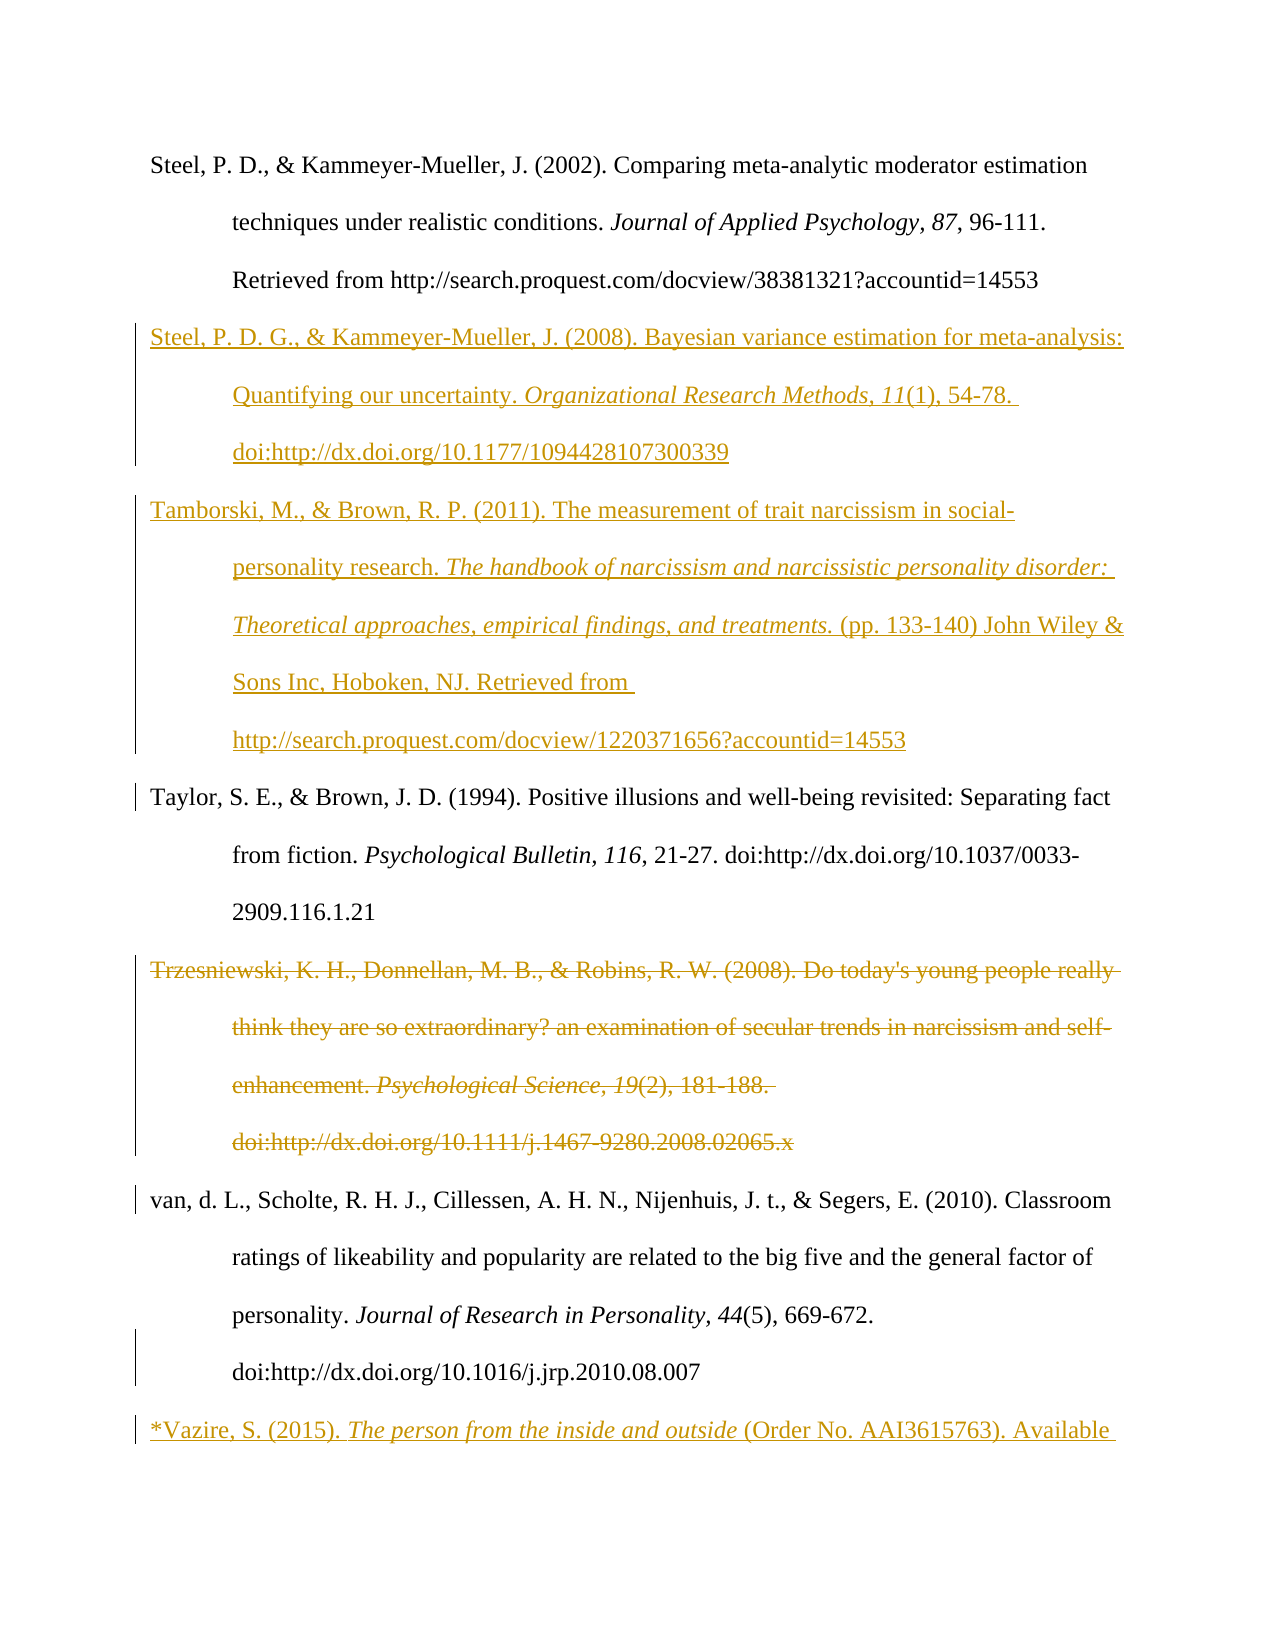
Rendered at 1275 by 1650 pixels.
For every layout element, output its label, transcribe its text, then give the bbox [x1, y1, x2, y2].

text Steel, P. D., & Kammeyer-Mueller, J. (2002). Comparing meta-analytic moderator estimation techniques under realistic conditions. Journal of Applied Psychology, 87, 96-111. Retrieved from http://search.proquest.com/docview/38381321?accountid=14553 [150, 150, 1125, 294]
text Taylor, S. E., & Brown, J. D. (1994). Positive illusions and well-being revisited: Separating fact from fiction. Psychological Bulletin, 116, 21-27. doi:http://dx.doi.org/10.1037/0033-2909.116.1.21 [150, 782, 1125, 926]
text van, d. L., Scholte, R. H. J., Cillessen, A. H. N., Nijenhuis, J. t., & Segers, E. (2010). Classroom ratings of likeability and popularity are related to the big five and the general factor of personality. Journal of Research in Personality, 44(5), 669-672. doi:http://dx.doi.org/10.1016/j.jrp.2010.08.007 [150, 1185, 1125, 1386]
